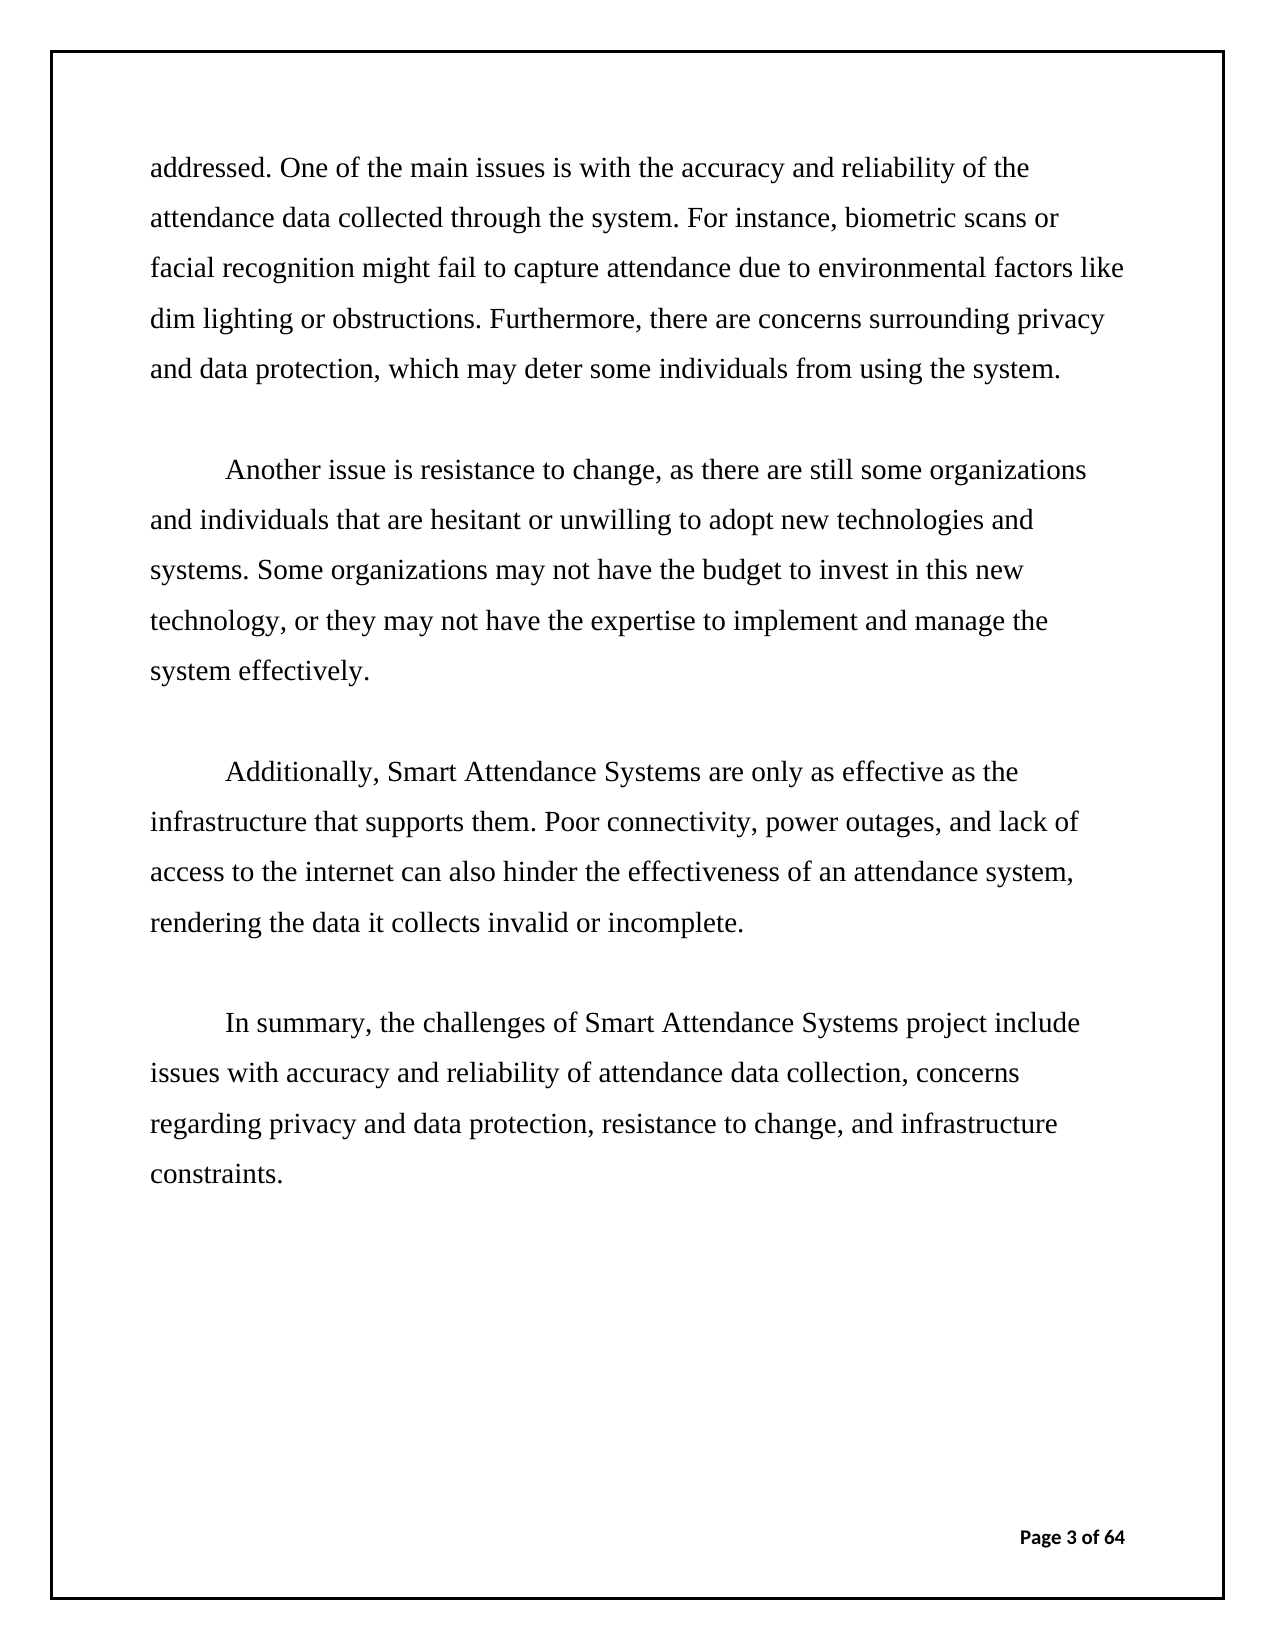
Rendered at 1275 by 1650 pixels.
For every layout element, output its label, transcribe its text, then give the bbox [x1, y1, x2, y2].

text In summary, the challenges of Smart Attendance Systems project include issues with accuracy and reliability of attendance data collection, concerns regarding privacy and data protection, resistance to change, and infrastructure constraints. [150, 1005, 1125, 1190]
text Another issue is resistance to change, as there are still some organizations and individuals that are hesitant or unwilling to adopt new technologies and systems. Some organizations may not have the budget to invest in this new technology, or they may not have the expertise to implement and manage the system effectively. [150, 452, 1125, 687]
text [150, 150, 1125, 385]
text Additionally, Smart Attendance Systems are only as effective as the infrastructure that supports them. Poor connectivity, power outages, and lack of access to the internet can also hinder the effectiveness of an attendance system, rendering the data it collects invalid or incomplete. [150, 754, 1125, 938]
